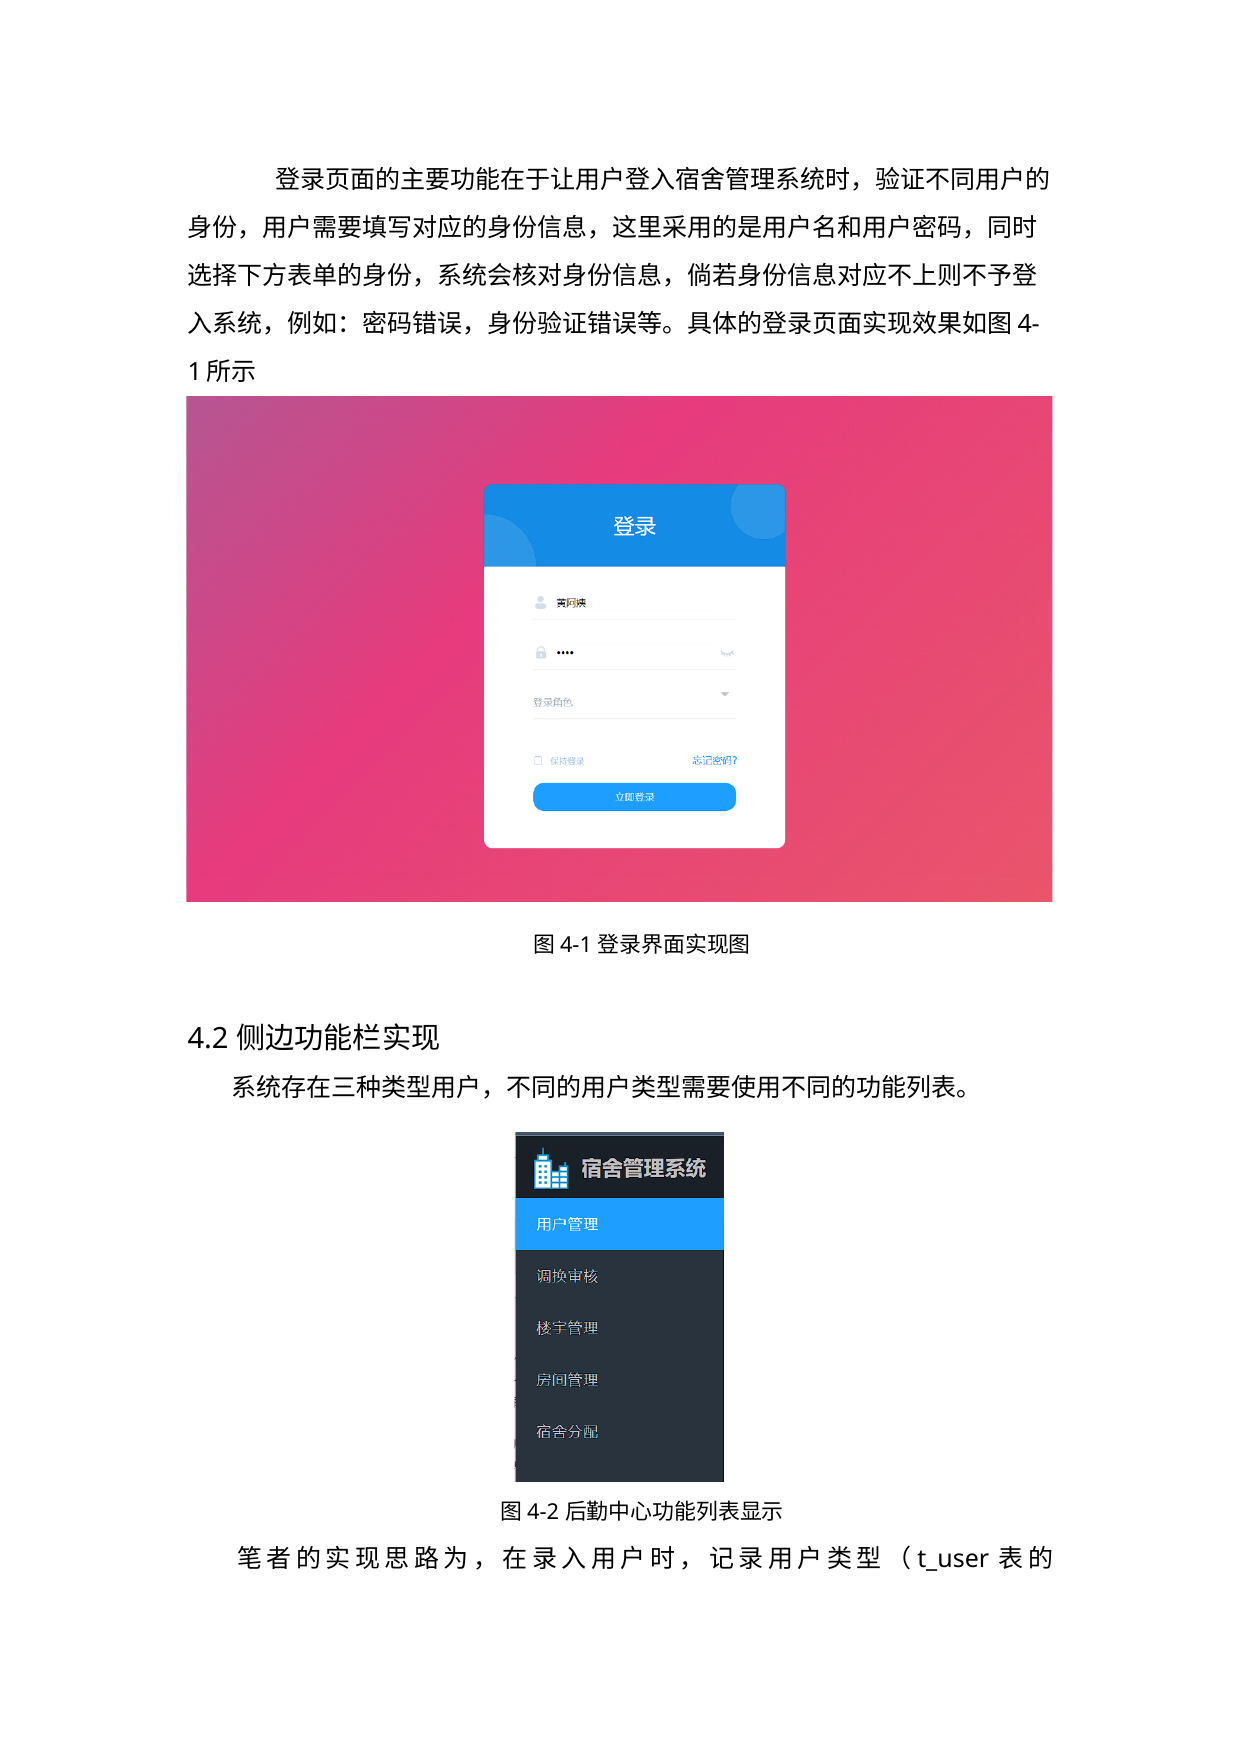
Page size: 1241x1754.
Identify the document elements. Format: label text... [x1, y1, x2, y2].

picture [514, 1132, 725, 1482]
picture [186, 396, 1053, 902]
text 4.2 侧边功能栏实现 [187, 1010, 1053, 1058]
text 图4-2 后勤中心功能列表显示 [187, 1106, 1053, 1529]
text 图4-1 登录界面实现图 [187, 902, 1053, 962]
text 系统存在三种类型用户，不同的用户类型需要使用不同的功能列表。 [187, 1058, 1053, 1106]
text 登录页面的主要功能在于让用户登入宿舍管理系统时，验证不同用户的身份，用户需要填写对应的身份信息，这里采用的是用户名和用户密码，同时选择下方表单的身份，系统会核对身份信息，倘若身份信息对应不上则不予登入系统，例如：密码错误，身份验证错误等。具体的登录页面实现效果如图4-1所示 [187, 150, 1053, 389]
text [187, 1529, 1053, 1577]
